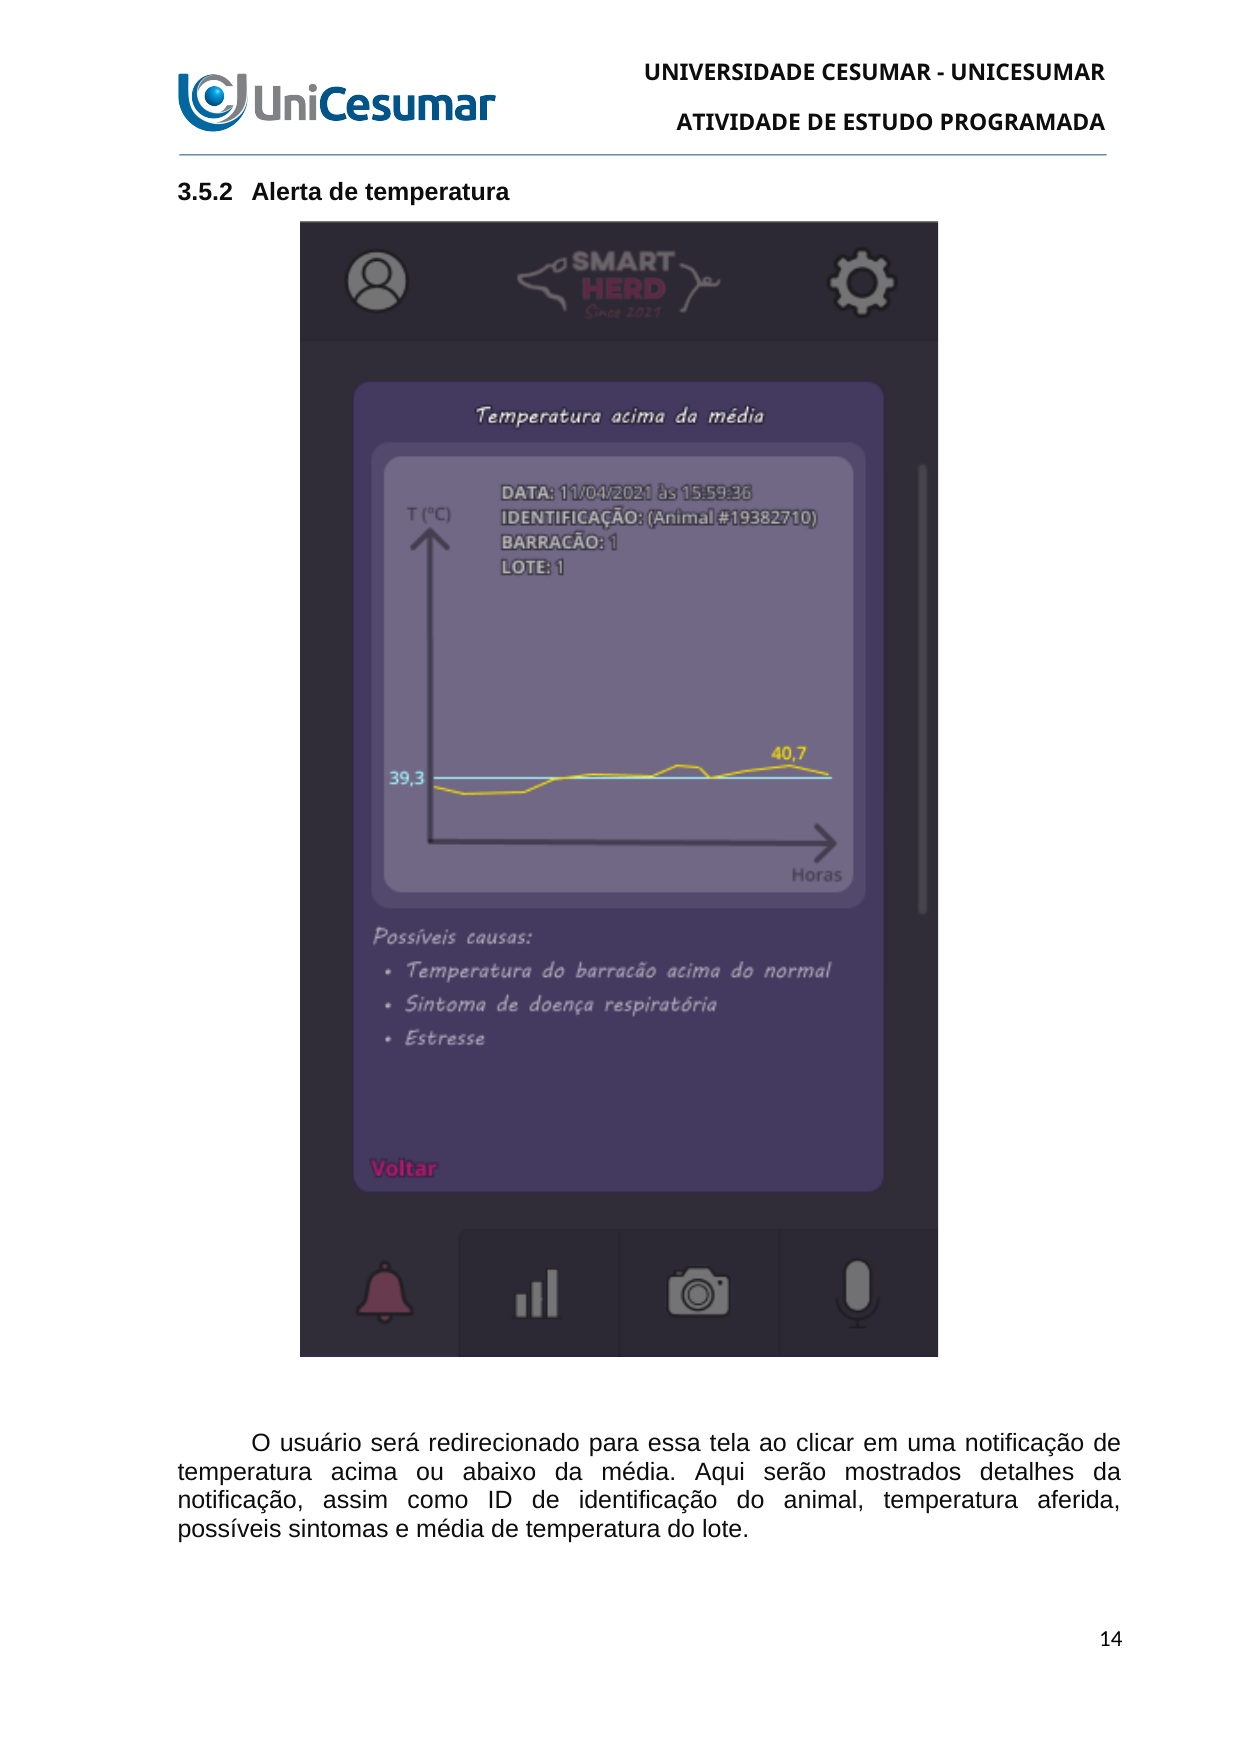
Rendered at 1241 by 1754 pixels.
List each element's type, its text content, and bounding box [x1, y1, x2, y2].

picture [300, 221, 939, 1357]
text 3.5.2 Alerta de temperatura [177, 177, 1122, 206]
text O usuário será redirecionado para essa tela ao clicar em uma notificação de temperatura acima ou abaixo da média. Aqui serão mostrados detalhes da notificação, assim como ID de identificação do animal, temperatura aferida, possíveis sintomas e média de temperatura do lote. [177, 1428, 1122, 1543]
picture [177, 73, 497, 133]
